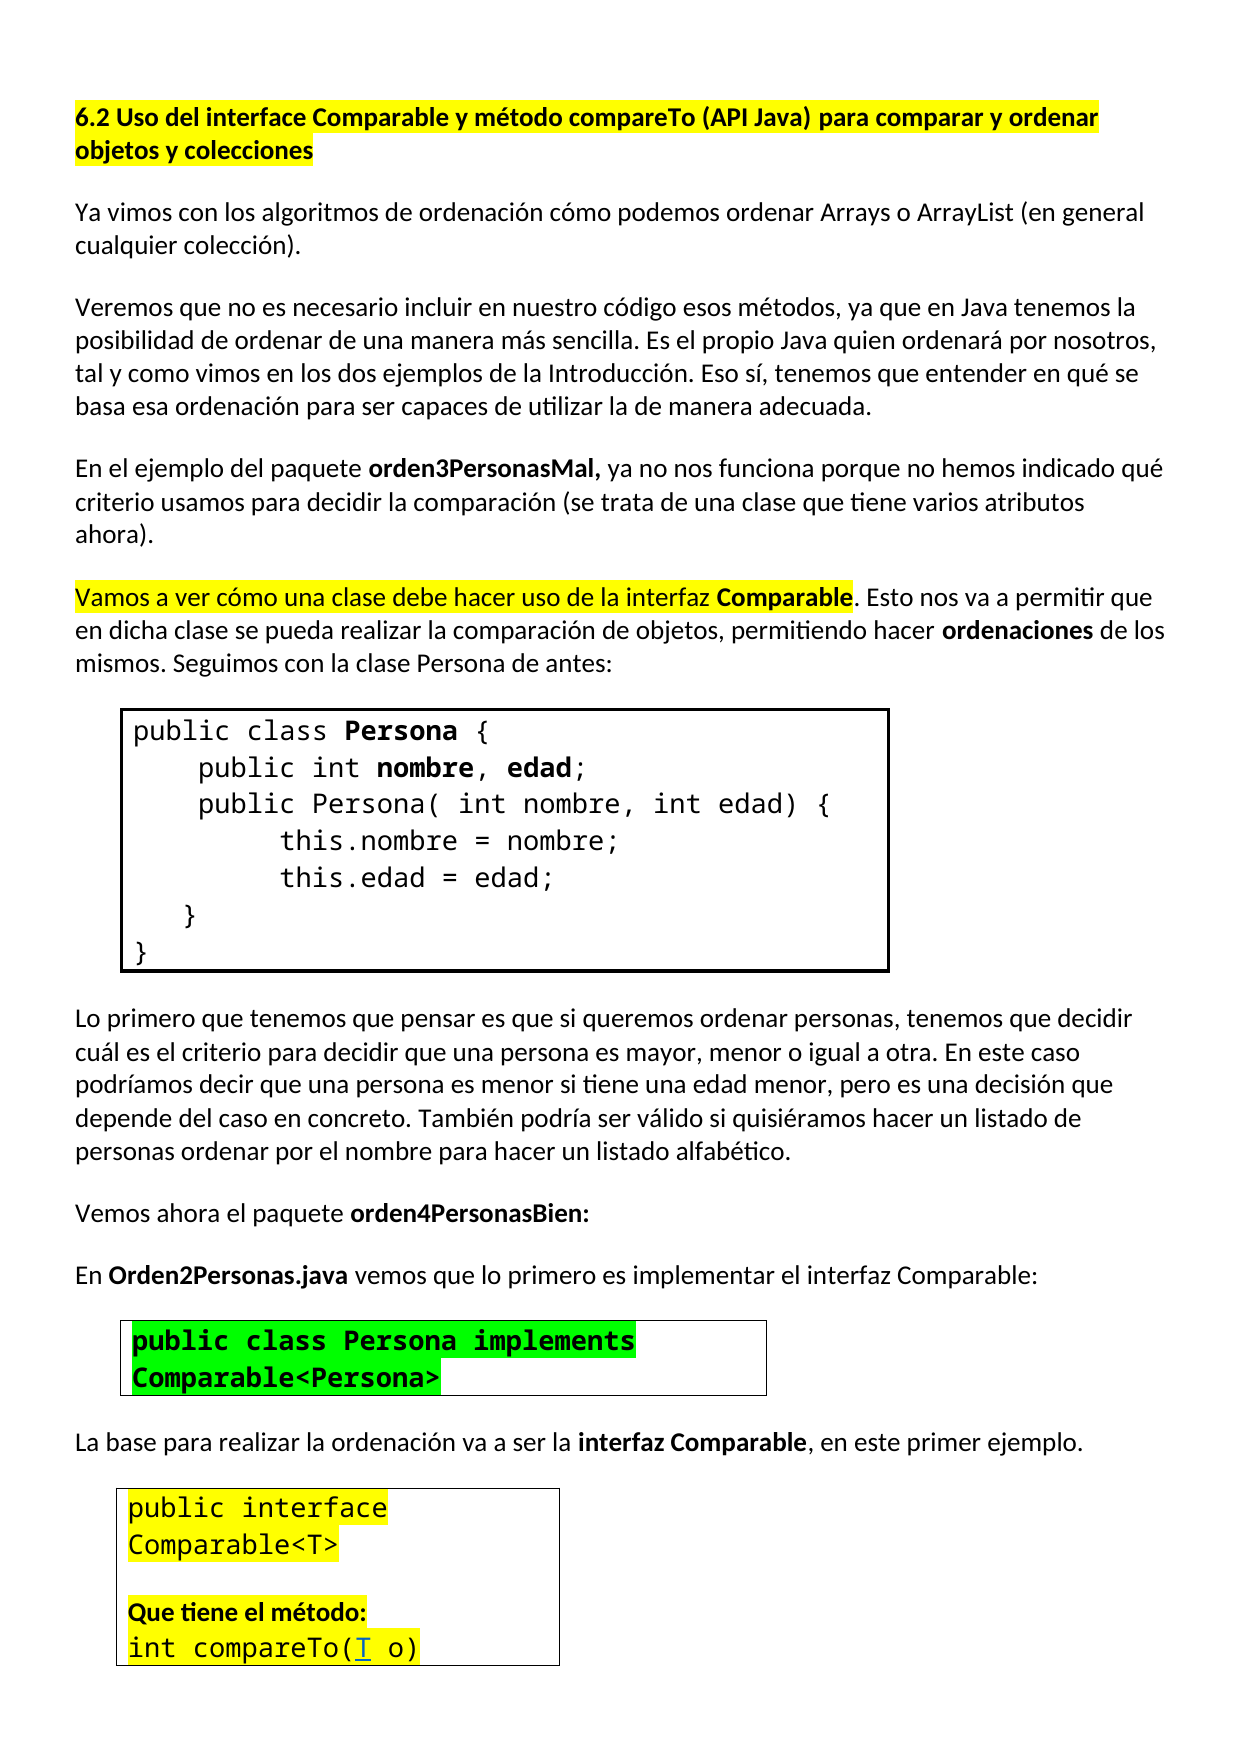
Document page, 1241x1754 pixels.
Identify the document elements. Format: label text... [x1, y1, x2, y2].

text Ya vimos con los algoritmos de ordenación cómo podemos ordenar Arrays o ArrayList (en general cualquier colección). [75, 195, 1165, 261]
text Lo primero que tenemos que pensar es que si queremos ordenar personas, tenemos que decidir cuál es el criterio para decidir que una persona es mayor, menor o igual a otra. En este caso podríamos decir que una persona es menor si tiene una edad menor, pero es una decisión que depende del caso en concreto. También podría ser válido si quisiéramos hacer un listado de personas ordenar por el nombre para hacer un listado alfabético. [75, 1002, 1165, 1167]
text En Orden2Personas.java vemos que lo primero es implementar el interfaz Comparable: [75, 1258, 1165, 1291]
text Vamos a ver cómo una clase debe hacer uso de la interfaz Comparable. Esto nos va a permitir que en dicha clase se pueda realizar la comparación de objetos, permitiendo hacer ordenaciones de los mismos. Seguimos con la clase Persona de antes: [75, 580, 1165, 679]
table_header public interface Comparable<T> Que tiene el método: int compareTo(T o) [117, 1489, 559, 1665]
subtitle 6.2 Uso del interface Comparable y método compareTo (API Java) para comparar y ordenar objetos y colecciones [313, 100, 1165, 166]
text En el ejemplo del paquete orden3PersonasMal, ya no nos funciona porque no hemos indicado qué criterio usamos para decidir la comparación (se trata de una clase que tiene varios atributos ahora). [75, 452, 1165, 551]
text Veremos que no es necesario incluir en nuestro código esos métodos, ya que en Java tenemos la posibilidad de ordenar de una manera más sencilla. Es el propio Java quien ordenará por nosotros, tal y como vimos en los dos ejemplos de la Introducción. Eso sí, tenemos que entender en qué se basa esa ordenación para ser capaces de utilizar la de manera adecuada. [75, 290, 1165, 422]
text La base para realizar la ordenación va a ser la interfaz Comparable, en este primer ejemplo. [75, 1425, 1165, 1458]
text Vemos ahora el paquete orden4PersonasBien: [75, 1196, 1165, 1229]
table_header public class Persona { public int nombre, edad; public Persona( int nombre, int edad) { this.nombre = nombre; this.edad = edad; } } [123, 711, 887, 969]
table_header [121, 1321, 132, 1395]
table_header public class Persona implements Comparable<Persona> [441, 1321, 766, 1395]
